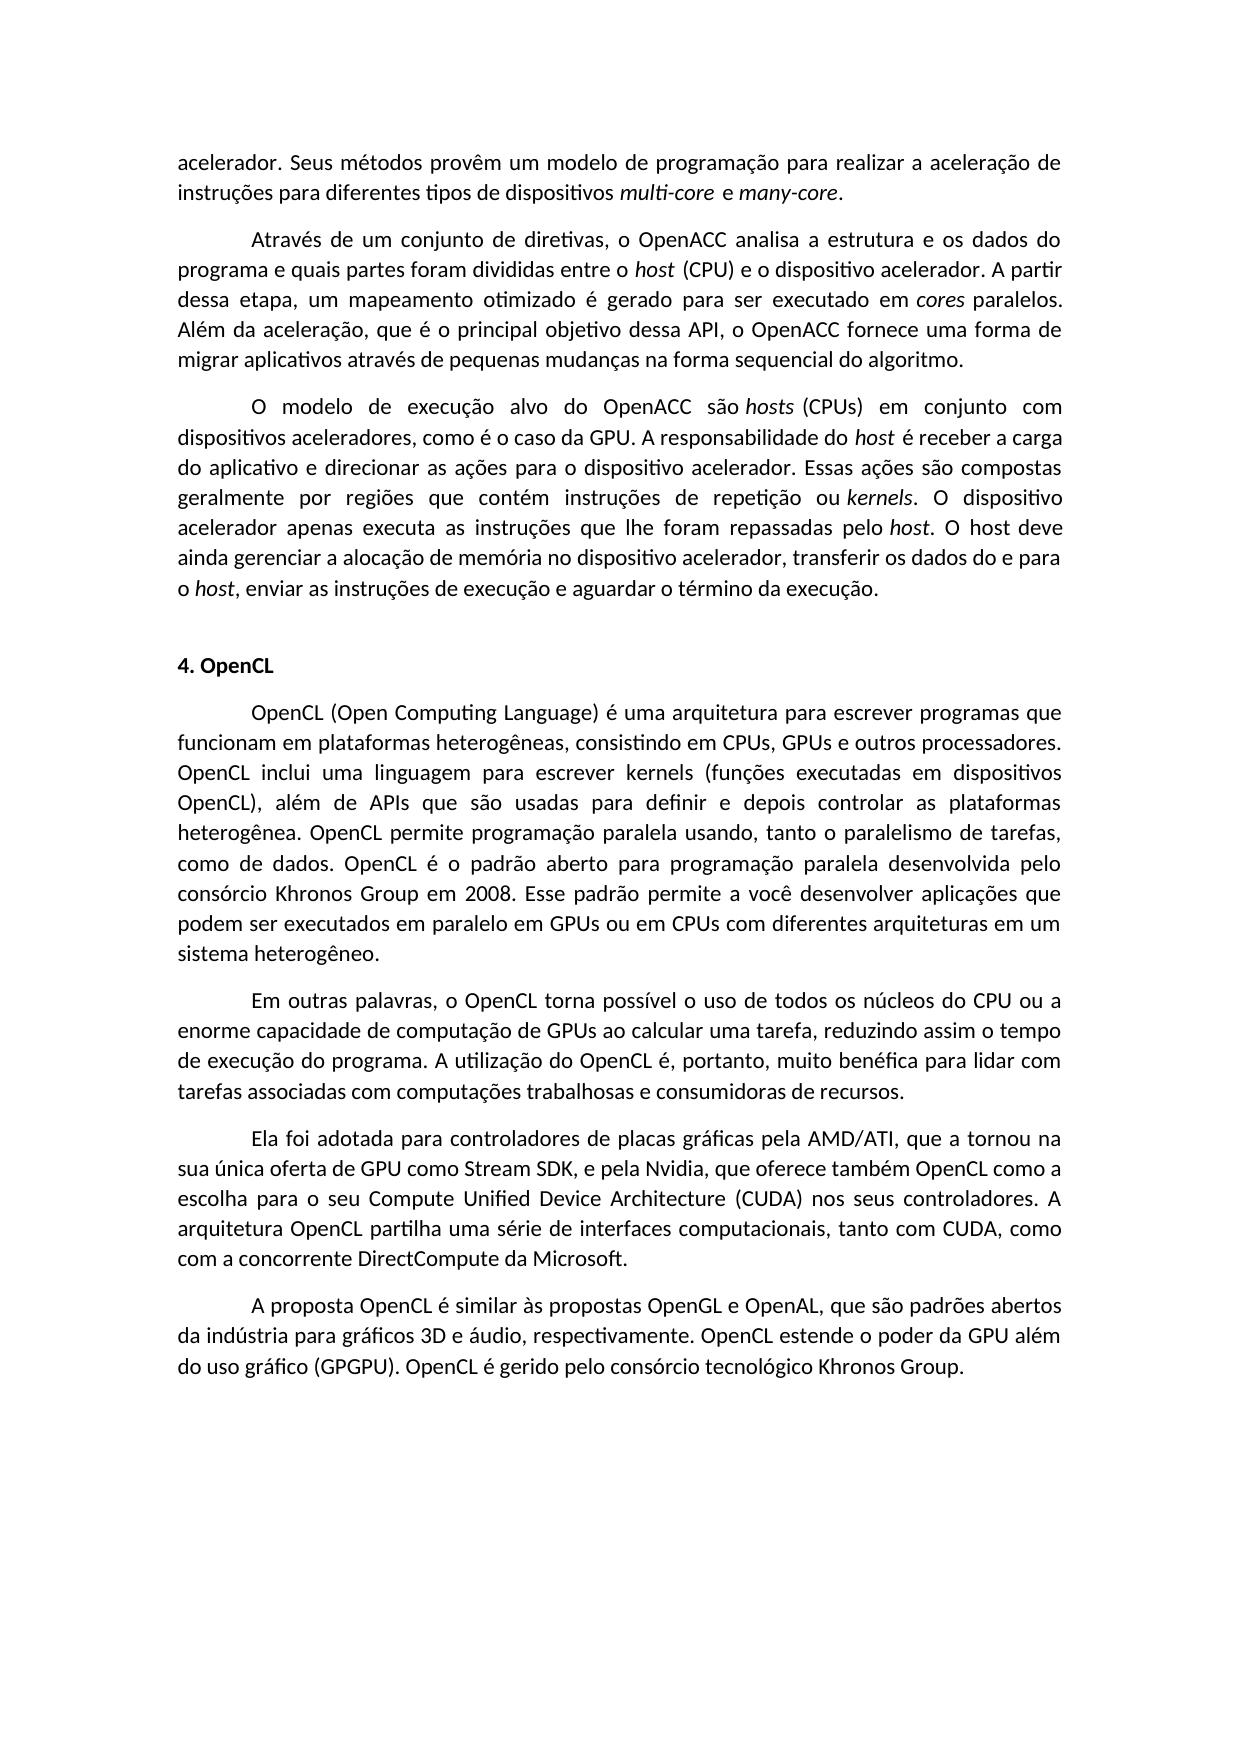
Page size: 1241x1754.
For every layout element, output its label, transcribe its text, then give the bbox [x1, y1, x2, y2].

text O modelo de execução alvo do OpenACC são hosts (CPUs) em conjunto com dispositivos aceleradores, como é o caso da GPU. A responsabilidade do host é receber a carga do aplicativo e direcionar as ações para o dispositivo acelerador. Essas ações são compostas geralmente por regiões que contém instruções de repetição ou kernels. O dispositivo acelerador apenas executa as instruções que lhe foram repassadas pelo host. O host deve ainda gerenciar a alocação de memória no dispositivo acelerador, transferir os dados do e para o host, enviar as instruções de execução e aguardar o término da execução. [177, 392, 1063, 602]
text Em outras palavras, o OpenCL torna possível o uso de todos os núcleos do CPU ou a enorme capacidade de computação de GPUs ao calcular uma tarefa, reduzindo assim o tempo de execução do programa. A utilização do OpenCL é, portanto, muito benéfica para lidar com tarefas associadas com computações trabalhosas e consumidoras de recursos. [177, 986, 1063, 1105]
text 4. OpenCL [177, 621, 1063, 679]
text Ela foi adotada para controladores de placas gráficas pela AMD/ATI, que a tornou na sua única oferta de GPU como Stream SDK, e pela Nvidia, que oferece também OpenCL como a escolha para o seu Compute Unified Device Architecture (CUDA) nos seus controladores. A arquitetura OpenCL partilha uma série de interfaces computacionais, tanto com CUDA, como com a concorrente DirectCompute da Microsoft. [177, 1124, 1063, 1272]
text Através de um conjunto de diretivas, o OpenACC analisa a estrutura e os dados do programa e quais partes foram divididas entre o host (CPU) e o dispositivo acelerador. A partir dessa etapa, um mapeamento otimizado é gerado para ser executado em cores paralelos. Além da aceleração, que é o principal objetivo dessa API, o OpenACC fornece uma forma de migrar aplicativos através de pequenas mudanças na forma sequencial do algoritmo. [177, 225, 1063, 373]
text OpenCL (Open Computing Language) é uma arquitetura para escrever programas que funcionam em plataformas heterogêneas, consistindo em CPUs, GPUs e outros processadores. OpenCL inclui uma linguagem para escrever kernels (funções executadas em dispositivos OpenCL), além de APIs que são usadas para definir e depois controlar as plataformas heterogênea. OpenCL permite programação paralela usando, tanto o paralelismo de tarefas, como de dados. OpenCL é o padrão aberto para programação paralela desenvolvida pelo consórcio Khronos Group em 2008. Esse padrão permite a você desenvolver aplicações que podem ser executados em paralelo em GPUs ou em CPUs com diferentes arquiteturas em um sistema heterogêneo. [177, 698, 1063, 967]
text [177, 148, 1063, 206]
text A proposta OpenCL é similar às propostas OpenGL e OpenAL, que são padrões abertos da indústria para gráficos 3D e áudio, respectivamente. OpenCL estende o poder da GPU além do uso gráfico (GPGPU). OpenCL é gerido pelo consórcio tecnológico Khronos Group. [177, 1291, 1063, 1380]
